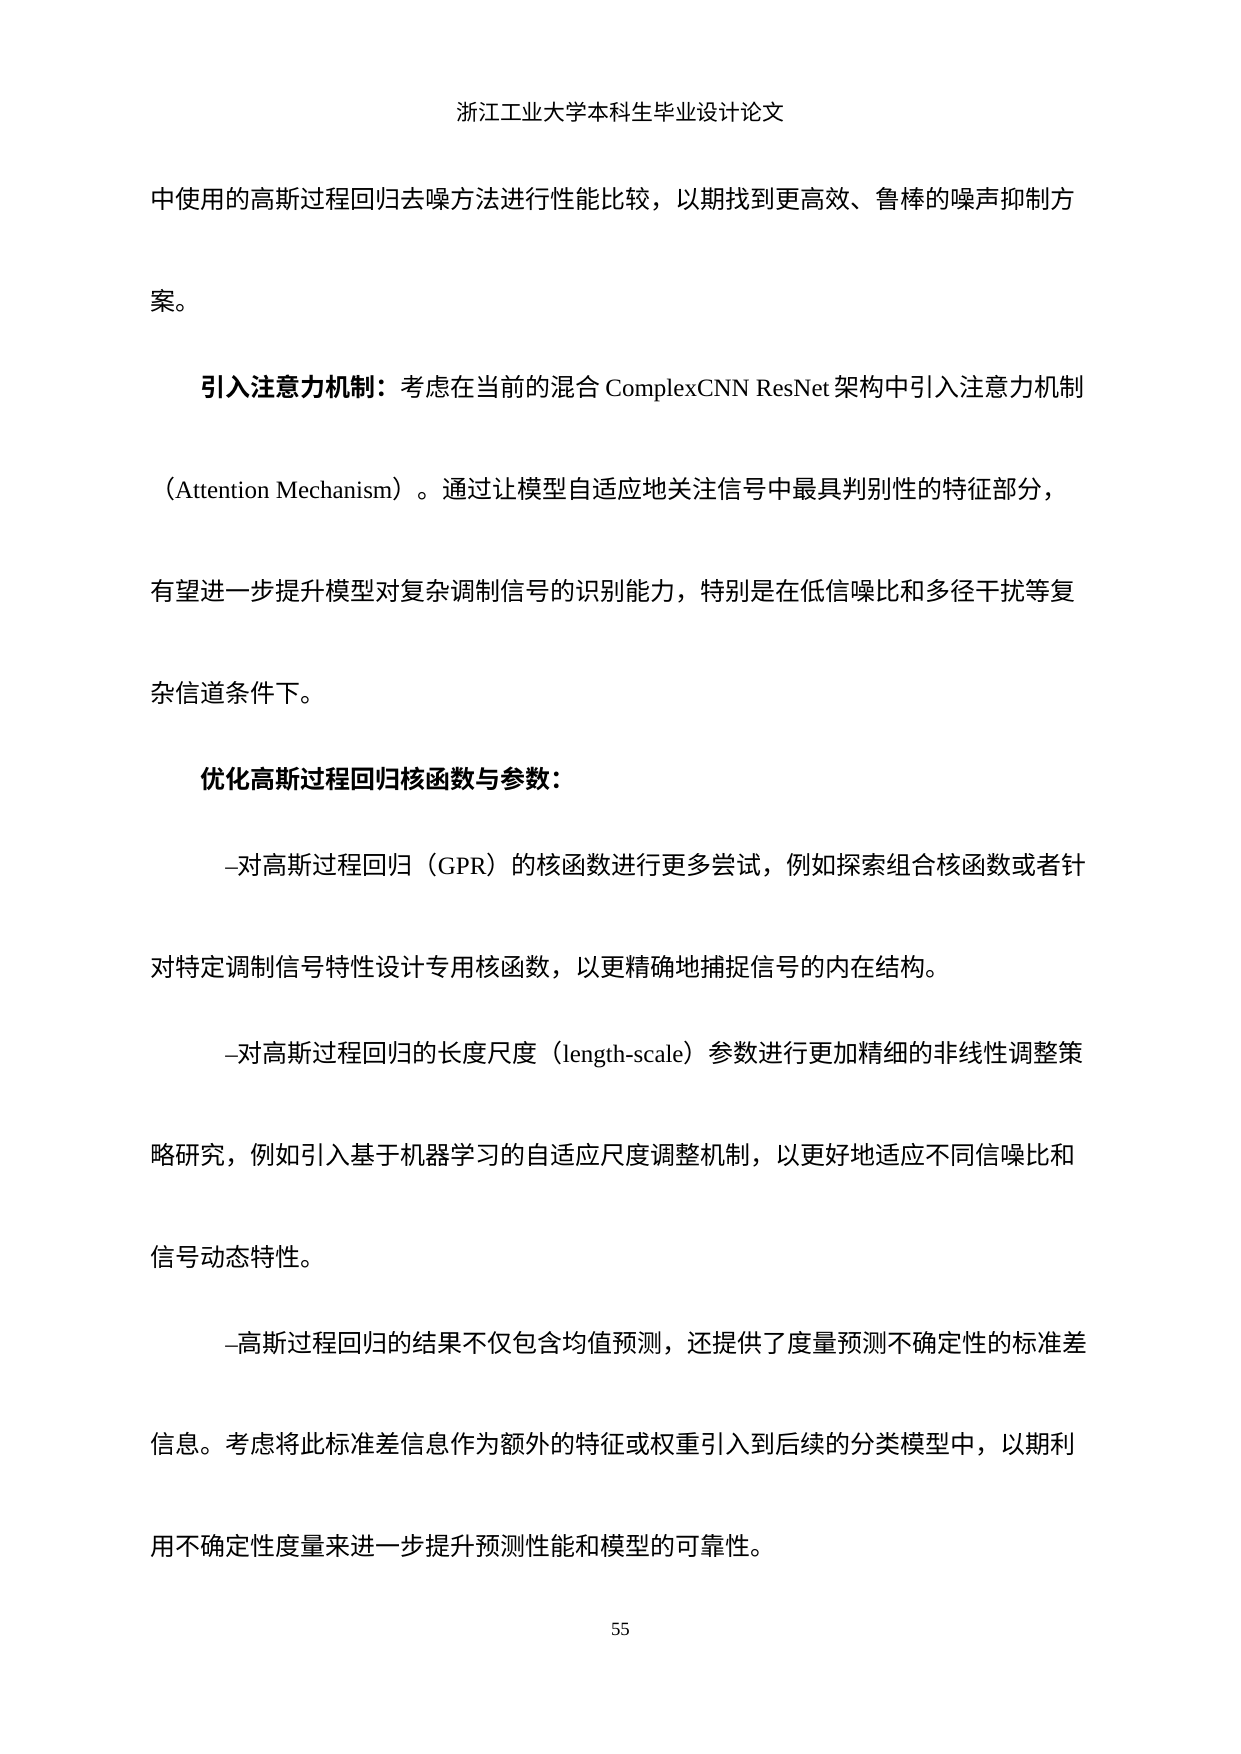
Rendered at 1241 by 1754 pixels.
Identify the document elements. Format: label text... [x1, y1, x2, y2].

text –对高斯过程回归（GPR）的核函数进行更多尝试，例如探索组合核函数或者针对特定调制信号特性设计专用核函数，以更精确地捕捉信号的内在结构。 [150, 829, 1090, 999]
text –高斯过程回归的结果不仅包含均值预测，还提供了度量预测不确定性的标准差信息。考虑将此标准差信息作为额外的特征或权重引入到后续的分类模型中，以期利用不确定性度量来进一步提升预测性能和模型的可靠性。 [150, 1307, 1090, 1579]
text 引入注意力机制：考虑在当前的混合ComplexCNN ResNet架构中引入注意力机制（Attention Mechanism）。通过让模型自适应地关注信号中最具判别性的特征部分，有望进一步提升模型对复杂调制信号的识别能力，特别是在低信噪比和多径干扰等复杂信道条件下。 [150, 352, 1090, 725]
text –对高斯过程回归的长度尺度（length-scale）参数进行更加精细的非线性调整策略研究，例如引入基于机器学习的自适应尺度调整机制，以更好地适应不同信噪比和信号动态特性。 [150, 1017, 1090, 1289]
text 优化高斯过程回归核函数与参数： [150, 743, 1090, 811]
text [150, 164, 1090, 334]
